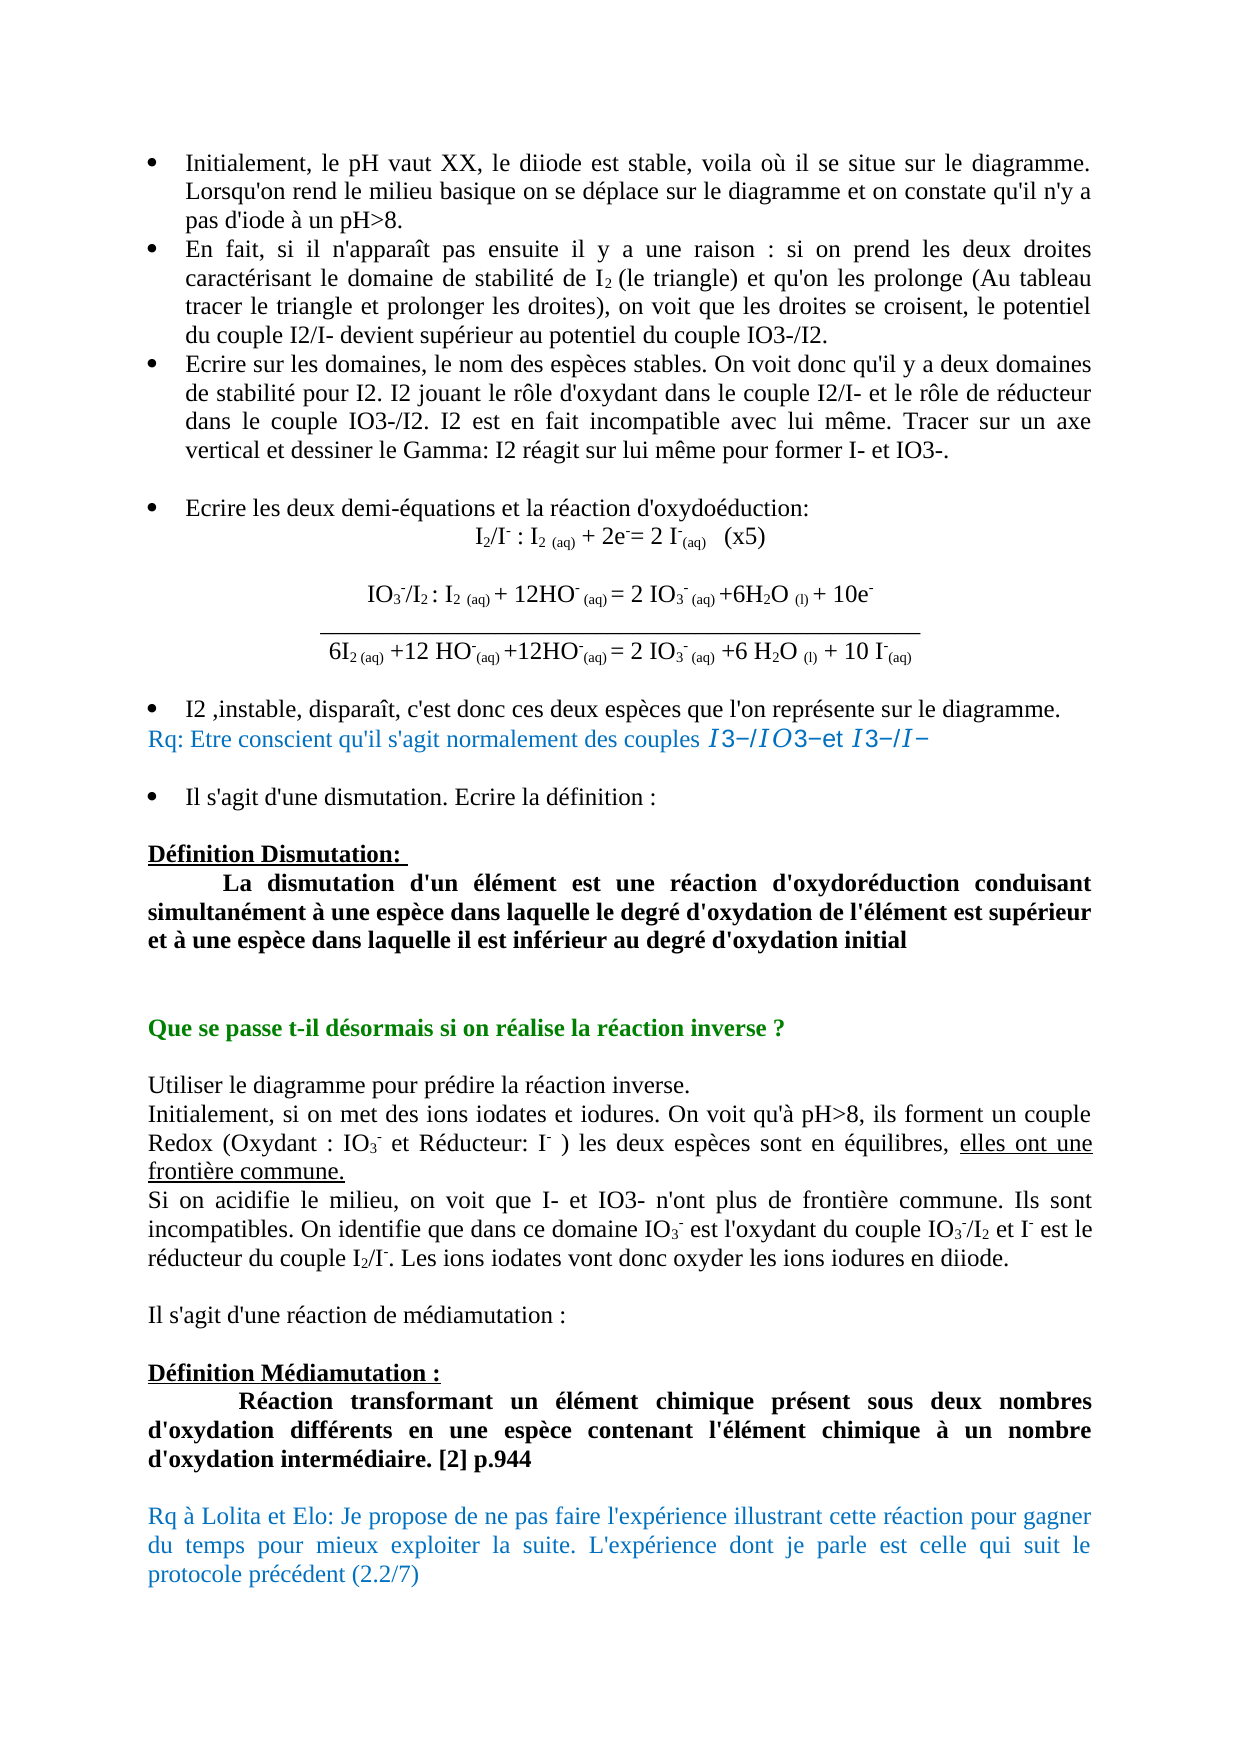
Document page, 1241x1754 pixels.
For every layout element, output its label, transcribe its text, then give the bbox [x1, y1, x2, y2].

text Réaction transformant un élément chimique présent sous deux nombres d'oxydation différents en une espèce contenant l'élément chimique à un nombre d'oxydation intermédiaire. [2] p.944 [148, 1386, 1093, 1473]
text ________________________________________________ [148, 608, 1093, 636]
list Ecrire les deux demi-équations et la réaction d'oxydoéduction: [148, 493, 1093, 521]
text La dismutation d'un élément est une réaction d'oxydoréduction conduisant simultanément à une espèce dans laquelle le degré d'oxydation de l'élément est supérieur et à une espèce dans laquelle il est inférieur au degré d'oxydation initial [148, 868, 1093, 954]
text Si on acidifie le milieu, on voit que I- et IO3- n'ont plus de frontière commune. Ils sont incompatibles. On identifie que dans ce domaine IO3- est l'oxydant du couple IO3-/I2 et I- est le réducteur du couple I2/I-. Les ions iodates vont donc oxyder les ions iodures en diiode. [148, 1185, 1093, 1271]
text Rq: Etre conscient qu'il s'agit normalement des couples 𝐼3−/𝐼𝑂3−et 𝐼3−/𝐼− [148, 723, 1093, 753]
text Définition Dismutation: [148, 839, 1093, 868]
list En fait, si il n'apparaît pas ensuite il y a une raison : si on prend les deux droites caractérisant le domaine de stabilité de I2 (le triangle) et qu'on les prolonge (Au tableau tracer le triangle et prolonger les droites), on voit que les droites se croisent, le potentiel du couple I2/I- devient supérieur au potentiel du couple IO3-/I2. [148, 234, 1093, 349]
text Définition Médiamutation : [148, 1358, 1093, 1386]
list I2 ,instable, disparaît, c'est donc ces deux espèces que l'on représente sur le diagramme. [148, 694, 1093, 723]
text 6I2 (aq) +12 HO-(aq) +12HO-(aq) = 2 IO3- (aq) +6 H2O (l) + 10 I-(aq) [148, 636, 1093, 665]
list Initialement, le pH vaut XX, le diiode est stable, voila où il se situe sur le diagramme. Lorsqu'on rend le milieu basique on se déplace sur le diagramme et on constate qu'il n'y a pas d'iode à un pH>8. [148, 148, 1093, 234]
list Ecrire sur les domaines, le nom des espèces stables. On voit donc qu'il y a deux domaines de stabilité pour I2. I2 jouant le rôle d'oxydant dans le couple I2/I- et le rôle de réducteur dans le couple IO3-/I2. I2 est en fait incompatible avec lui même. Tracer sur un axe vertical et dessiner le Gamma: I2 réagit sur lui même pour former I- et IO3-. [148, 349, 1093, 464]
text Il s'agit d'une réaction de médiamutation : [148, 1300, 1093, 1329]
text IO3-/I2 : I2 (aq) + 12HO- (aq) = 2 IO3- (aq) +6H2O (l) + 10e- [148, 579, 1093, 608]
list Il s'agit d'une dismutation. Ecrire la définition : [148, 782, 1093, 810]
text Rq à Lolita et Elo: Je propose de ne pas faire l'expérience illustrant cette réaction pour gagner du temps pour mieux exploiter la suite. L'expérience dont je parle est celle qui suit le protocole précédent (2.2/7) [148, 1501, 1093, 1588]
text Que se passe t-il désormais si on réalise la réaction inverse ? [148, 1013, 1093, 1041]
text I2/I- : I2 (aq) + 2e-= 2 I-(aq) (x5) [148, 521, 1093, 550]
text Utiliser le diagramme pour prédire la réaction inverse. [148, 1070, 1093, 1099]
text Initialement, si on met des ions iodates et iodures. On voit qu'à pH>8, ils forment un couple Redox (Oxydant : IO3- et Réducteur: I- ) les deux espèces sont en équilibres, elles ont une frontière commune. [148, 1099, 1093, 1185]
